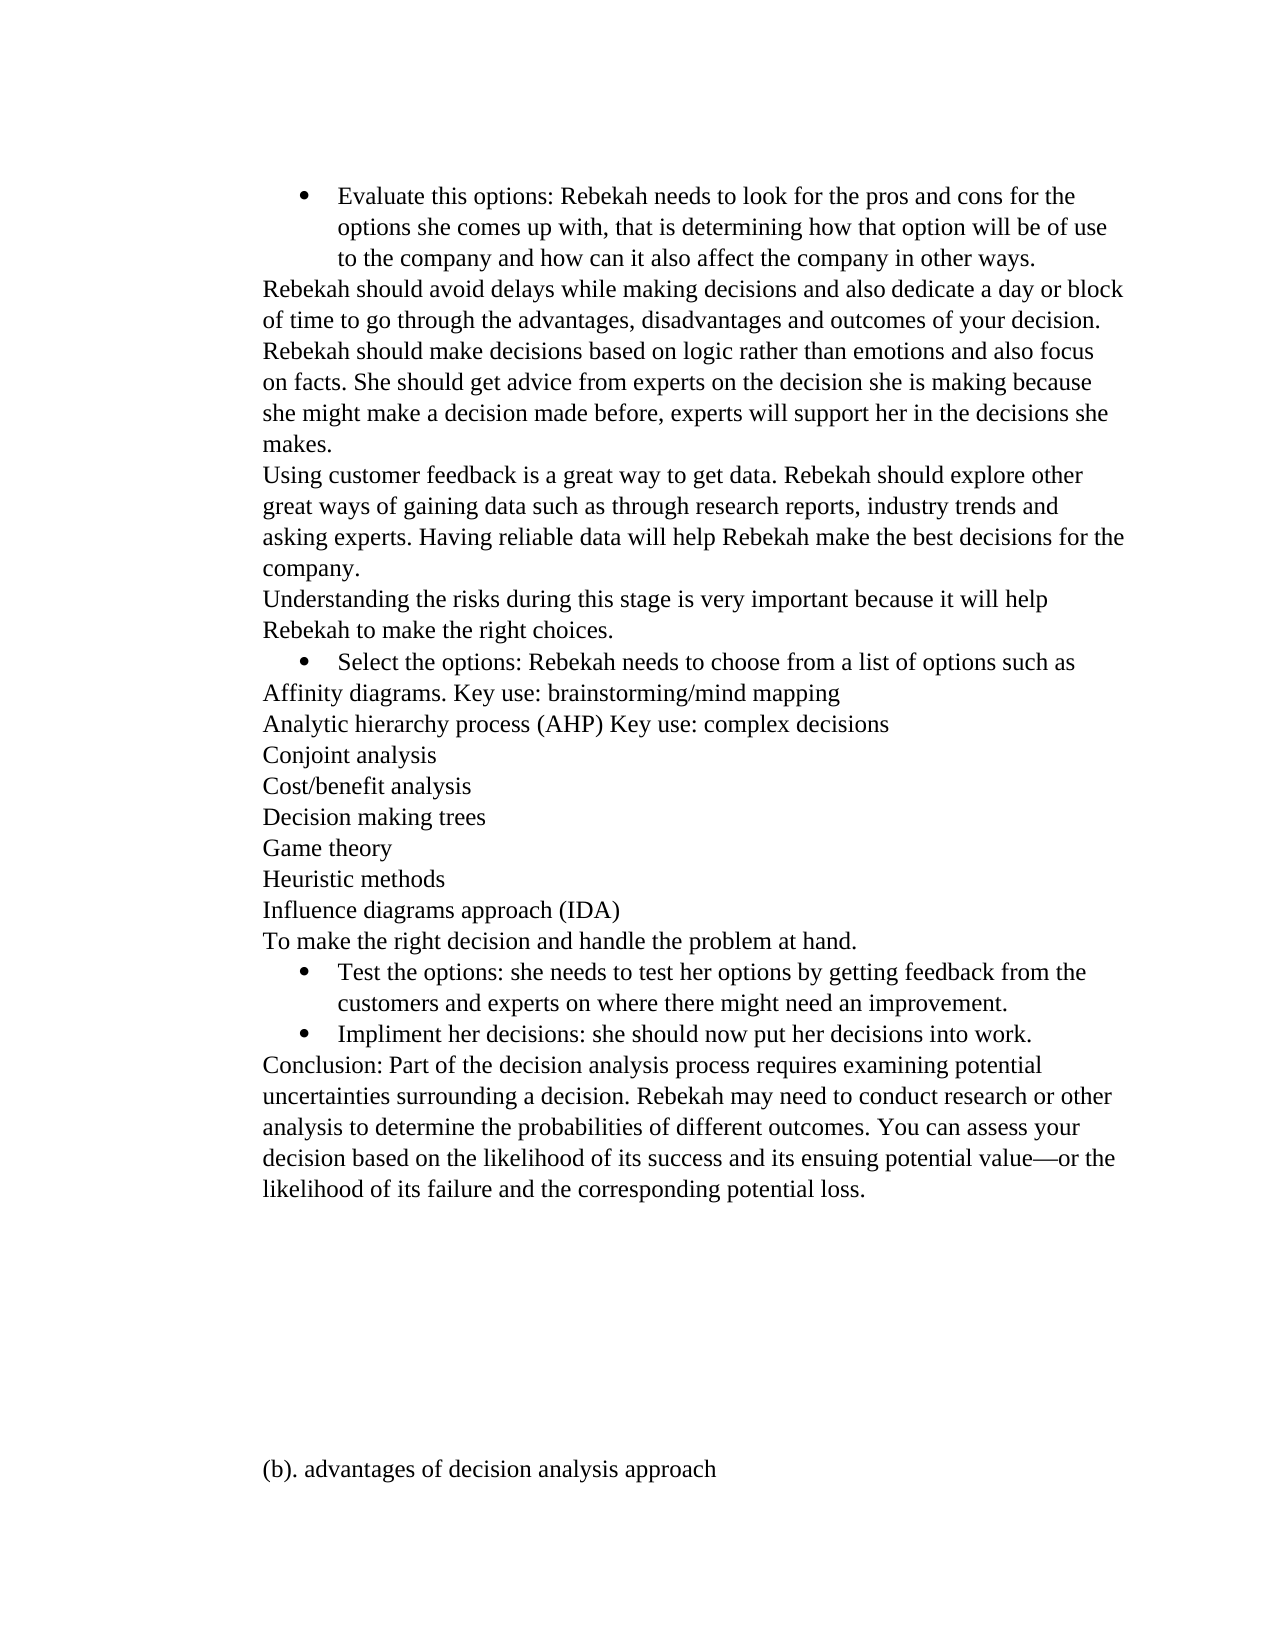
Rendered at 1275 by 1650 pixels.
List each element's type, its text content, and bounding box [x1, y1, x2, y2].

list Heuristic methods [262, 864, 1125, 893]
list Evaluate this options: Rebekah needs to look for the pros and cons for the options she comes up with, that is determining how that option will be of use to the company and how can it also affect the company in other ways. [300, 181, 1125, 272]
list Rebekah should avoid delays while making decisions and also dedicate a day or block of time to go through the advantages, disadvantages and outcomes of your decision. [262, 274, 1125, 334]
list Conjoint analysis [262, 740, 1125, 768]
list Test the options: she needs to test her options by getting feedback from the customers and experts on where there might need an improvement. [300, 957, 1125, 1017]
list Understanding the risks during this stage is very important because it will help Rebekah to make the right choices. [262, 584, 1125, 644]
list Conclusion: Part of the decision analysis process requires examining potential uncertainties surrounding a decision. Rebekah may need to conduct research or other analysis to determine the probabilities of different outcomes. You can assess your decision based on the likelihood of its success and its ensuing potential value—or the likelihood of its failure and the corresponding potential loss. [262, 1050, 1125, 1203]
list (b). advantages of decision analysis approach [262, 1454, 1125, 1482]
list Influence diagrams approach (IDA) [262, 895, 1125, 924]
list Game theory [262, 833, 1125, 862]
list Impliment her decisions: she should now put her decisions into work. [300, 1019, 1125, 1048]
list Cost/benefit analysis [262, 771, 1125, 799]
list Analytic hierarchy process (AHP) Key use: complex decisions [262, 709, 1125, 737]
list Decision making trees [262, 802, 1125, 831]
list Select the options: Rebekah needs to choose from a list of options such as [300, 647, 1125, 675]
list To make the right decision and handle the problem at hand. [262, 926, 1125, 955]
list Using customer feedback is a great way to get data. Rebekah should explore other great ways of gaining data such as through research reports, industry trends and asking experts. Having reliable data will help Rebekah make the best decisions for the company. [262, 460, 1125, 582]
list Rebekah should make decisions based on logic rather than emotions and also focus on facts. She should get advice from experts on the decision she is making because she might make a decision made before, experts will support her in the decisions she makes. [262, 336, 1125, 458]
list Affinity diagrams. Key use: brainstorming/mind mapping [262, 678, 1125, 706]
